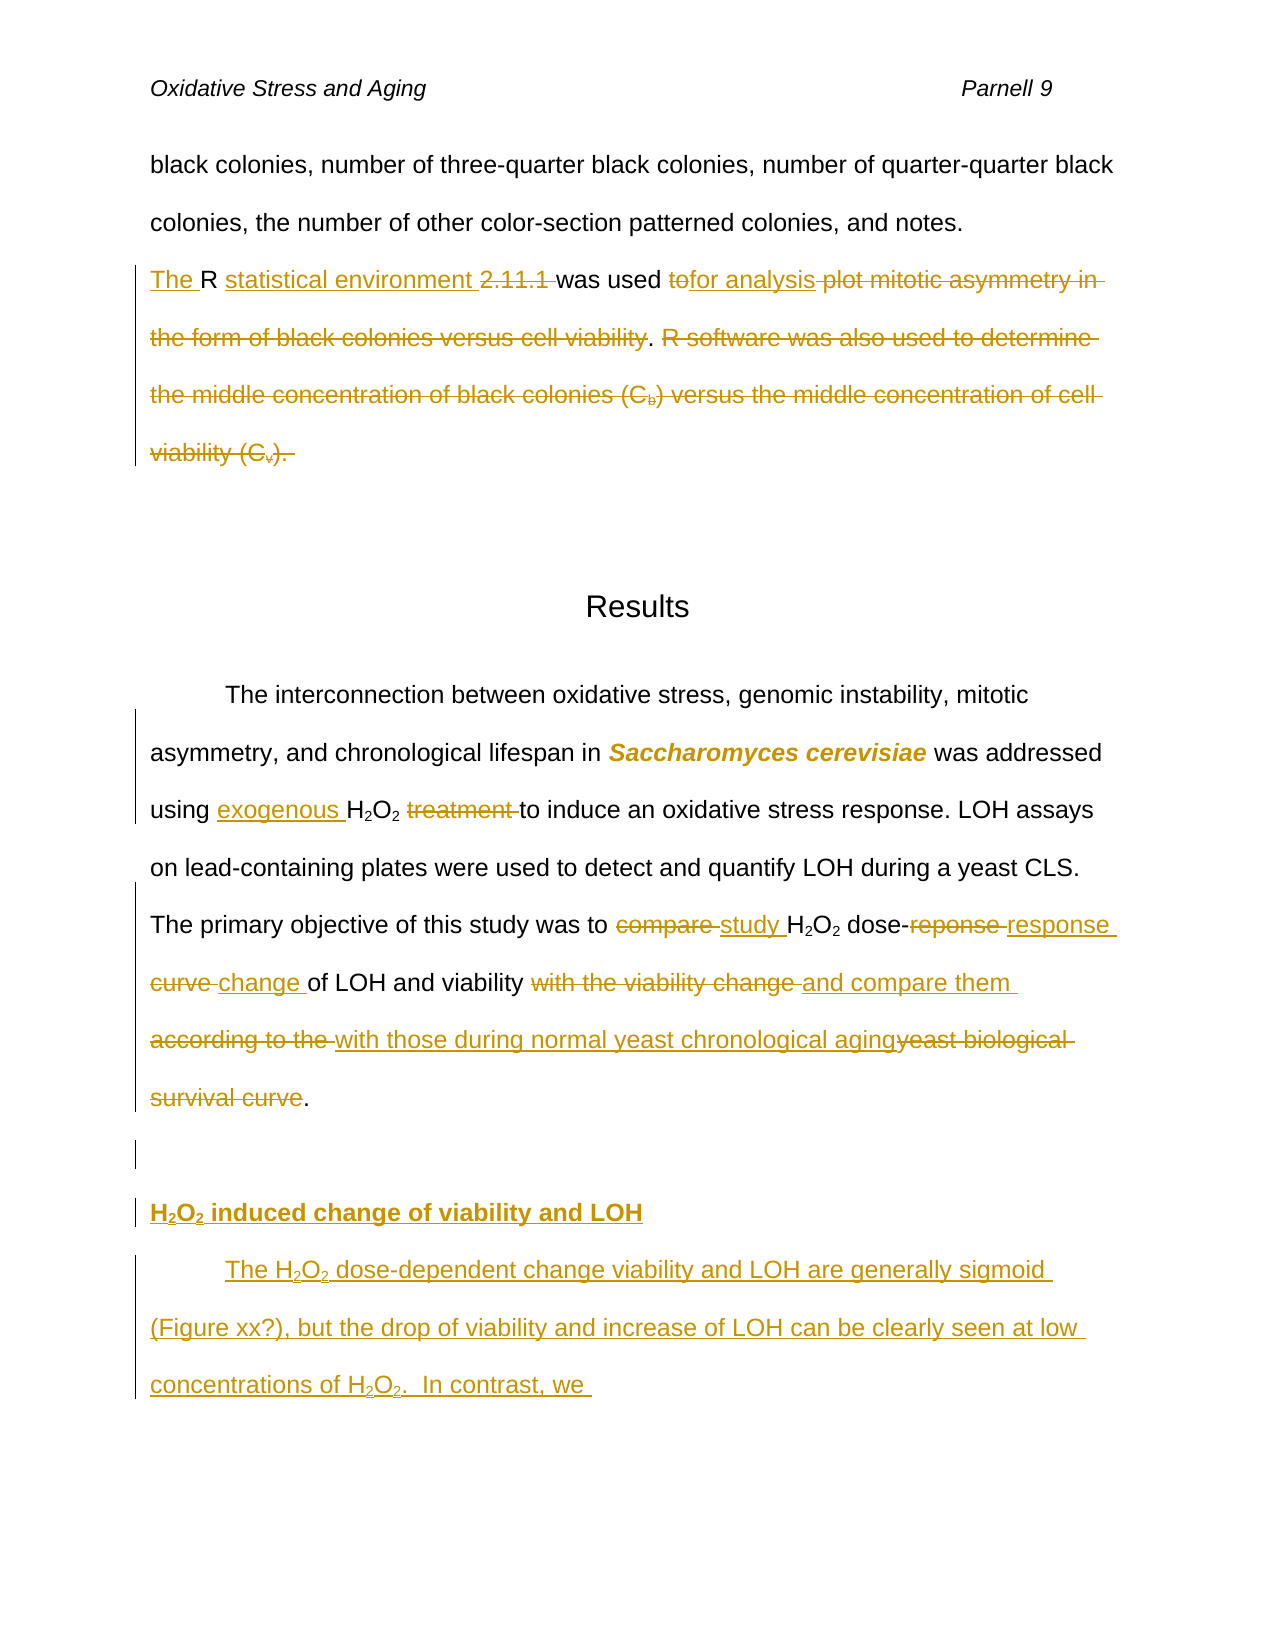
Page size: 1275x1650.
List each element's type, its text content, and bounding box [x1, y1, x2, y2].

text The interconnection between oxidative stress, genomic instability, mitotic asymmetry, and chronological lifespan in Saccharomyces cerevisiae was addressed using H2O2 to induce an oxidative stress response. LOH assays on lead-containing plates were used to detect and quantify LOH during a yeast CLS. The primary objective of this study was to H2O2 dose-of LOH and viability . [150, 680, 1125, 1112]
text Results [150, 588, 1125, 624]
text R was used . [150, 265, 1125, 466]
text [150, 150, 1125, 236]
